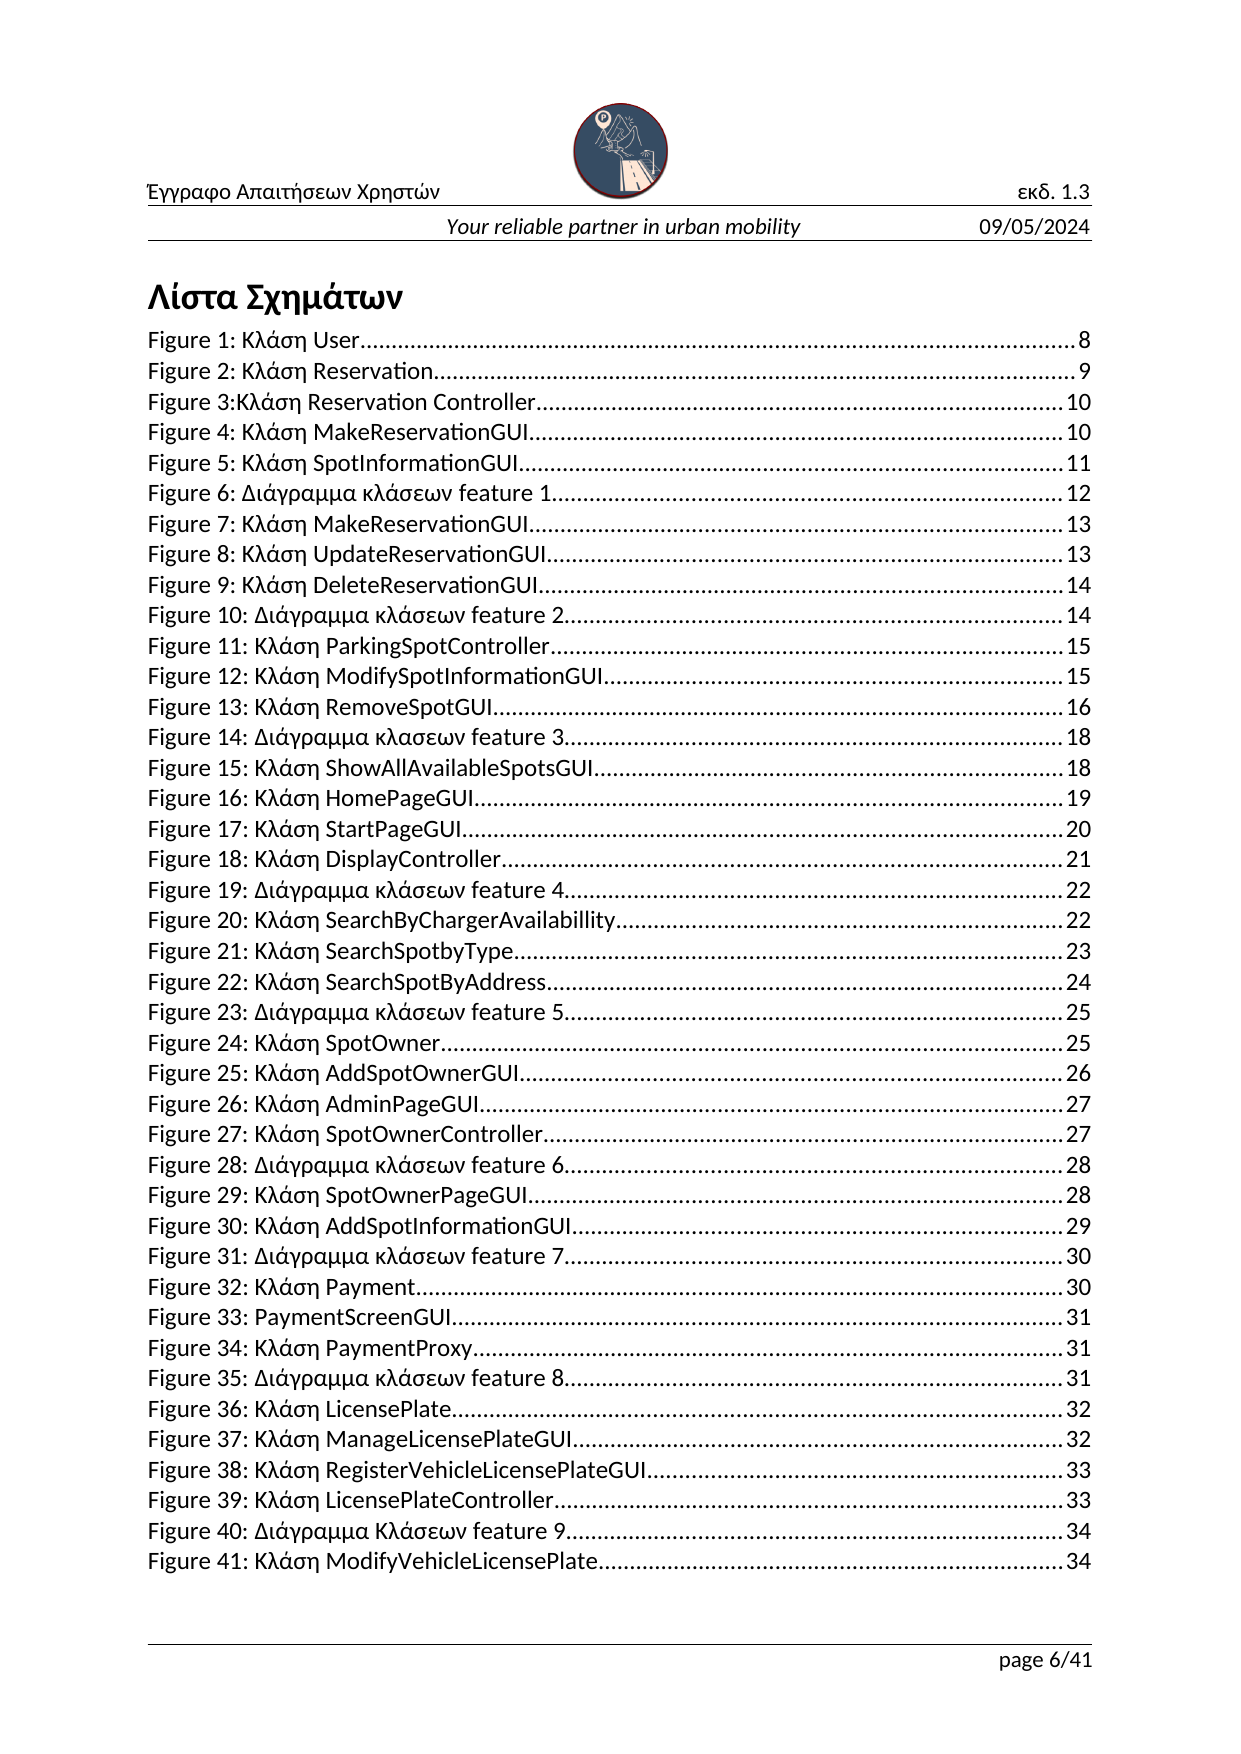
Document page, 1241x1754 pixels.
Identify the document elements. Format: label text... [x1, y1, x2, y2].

text Figure 14: Διάγραμμα κλασεων feature 3 18 [148, 721, 1092, 752]
text Figure 8: Κλάση UpdateReservationGUI 13 [148, 538, 1092, 569]
text Figure 41: Κλάση ModifyVehicleLicensePlate 34 [148, 1546, 1092, 1576]
text Figure 39: Κλάση LicensePlateController 33 [148, 1484, 1092, 1515]
text Figure 16: Κλάση HomePageGUI 19 [148, 782, 1092, 813]
text Figure 36: Κλάση LicensePlate 32 [148, 1393, 1092, 1423]
text Figure 15: Κλάση ShowAllAvailableSpotsGUI 18 [148, 752, 1092, 782]
text Figure 26: Κλάση AdminPageGUI 27 [148, 1088, 1092, 1118]
text Figure 30: Κλάση AddSpotInformationGUI 29 [148, 1210, 1092, 1240]
text Figure 11: Κλάση ParkingSpotController 15 [148, 630, 1092, 660]
text Λίστα Σχημάτων [148, 273, 1092, 318]
text Figure 12: Κλάση ModifySpotInformationGUI 15 [148, 660, 1092, 691]
text Figure 7: Κλάση MakeReservationGUI 13 [148, 508, 1092, 538]
text Figure 29: Κλάση SpotOwnerPageGUI 28 [148, 1179, 1092, 1210]
text Figure 19: Διάγραμμα κλάσεων feature 4 22 [148, 874, 1092, 904]
text Figure 4: Κλάση MakeReservationGUI 10 [148, 416, 1092, 447]
text Figure 22: Κλάση SearchSpotByAddress 24 [148, 966, 1092, 996]
text Figure 37: Κλάση ManageLicensePlateGUI 32 [148, 1423, 1092, 1454]
text Figure 31: Διάγραμμα κλάσεων feature 7 30 [148, 1240, 1092, 1271]
text Figure 13: Κλάση RemoveSpotGUI 16 [148, 691, 1092, 721]
text Figure 23: Διάγραμμα κλάσεων feature 5 25 [148, 996, 1092, 1027]
text Figure 40: Διάγραμμα Κλάσεων feature 9 34 [148, 1515, 1092, 1546]
text Figure 27: Κλάση SpotOwnerController 27 [148, 1118, 1092, 1149]
picture [572, 103, 669, 200]
text Figure 28: Διάγραμμα κλάσεων feature 6 28 [148, 1149, 1092, 1179]
text Figure 18: Κλάση DisplayController 21 [148, 843, 1092, 874]
text Figure 10: Διάγραμμα κλάσεων feature 2 14 [148, 599, 1092, 630]
text Figure 6: Διάγραμμα κλάσεων feature 1 12 [148, 477, 1092, 508]
text Figure 5: Κλάση SpotInformationGUI 11 [148, 447, 1092, 477]
text Figure 2: Κλάση Reservation 9 [148, 355, 1092, 386]
text Figure 3:Κλάση Reservation Controller 10 [148, 386, 1092, 416]
text Figure 9: Κλάση DeleteReservationGUI 14 [148, 569, 1092, 599]
text Figure 34: Κλάση PaymentProxy 31 [148, 1332, 1092, 1362]
text Figure 25: Κλάση AddSpotOwnerGUI 26 [148, 1057, 1092, 1088]
text Figure 21: Κλάση SearchSpotbyType 23 [148, 935, 1092, 966]
text Figure 17: Κλάση StartPageGUI 20 [148, 813, 1092, 843]
text Figure 35: Διάγραμμα κλάσεων feature 8 31 [148, 1362, 1092, 1393]
text Figure 32: Κλάση Payment 30 [148, 1271, 1092, 1301]
text Figure 20: Κλάση SearchByChargerAvailabillity 22 [148, 904, 1092, 935]
text Figure 24: Κλάση SpotOwner 25 [148, 1027, 1092, 1057]
text Figure 33: PaymentScreenGUI 31 [148, 1301, 1092, 1332]
text Figure 38: Κλάση RegisterVehicleLicensePlateGUI 33 [148, 1454, 1092, 1484]
text Figure 1: Κλάση User 8 [148, 325, 1092, 355]
